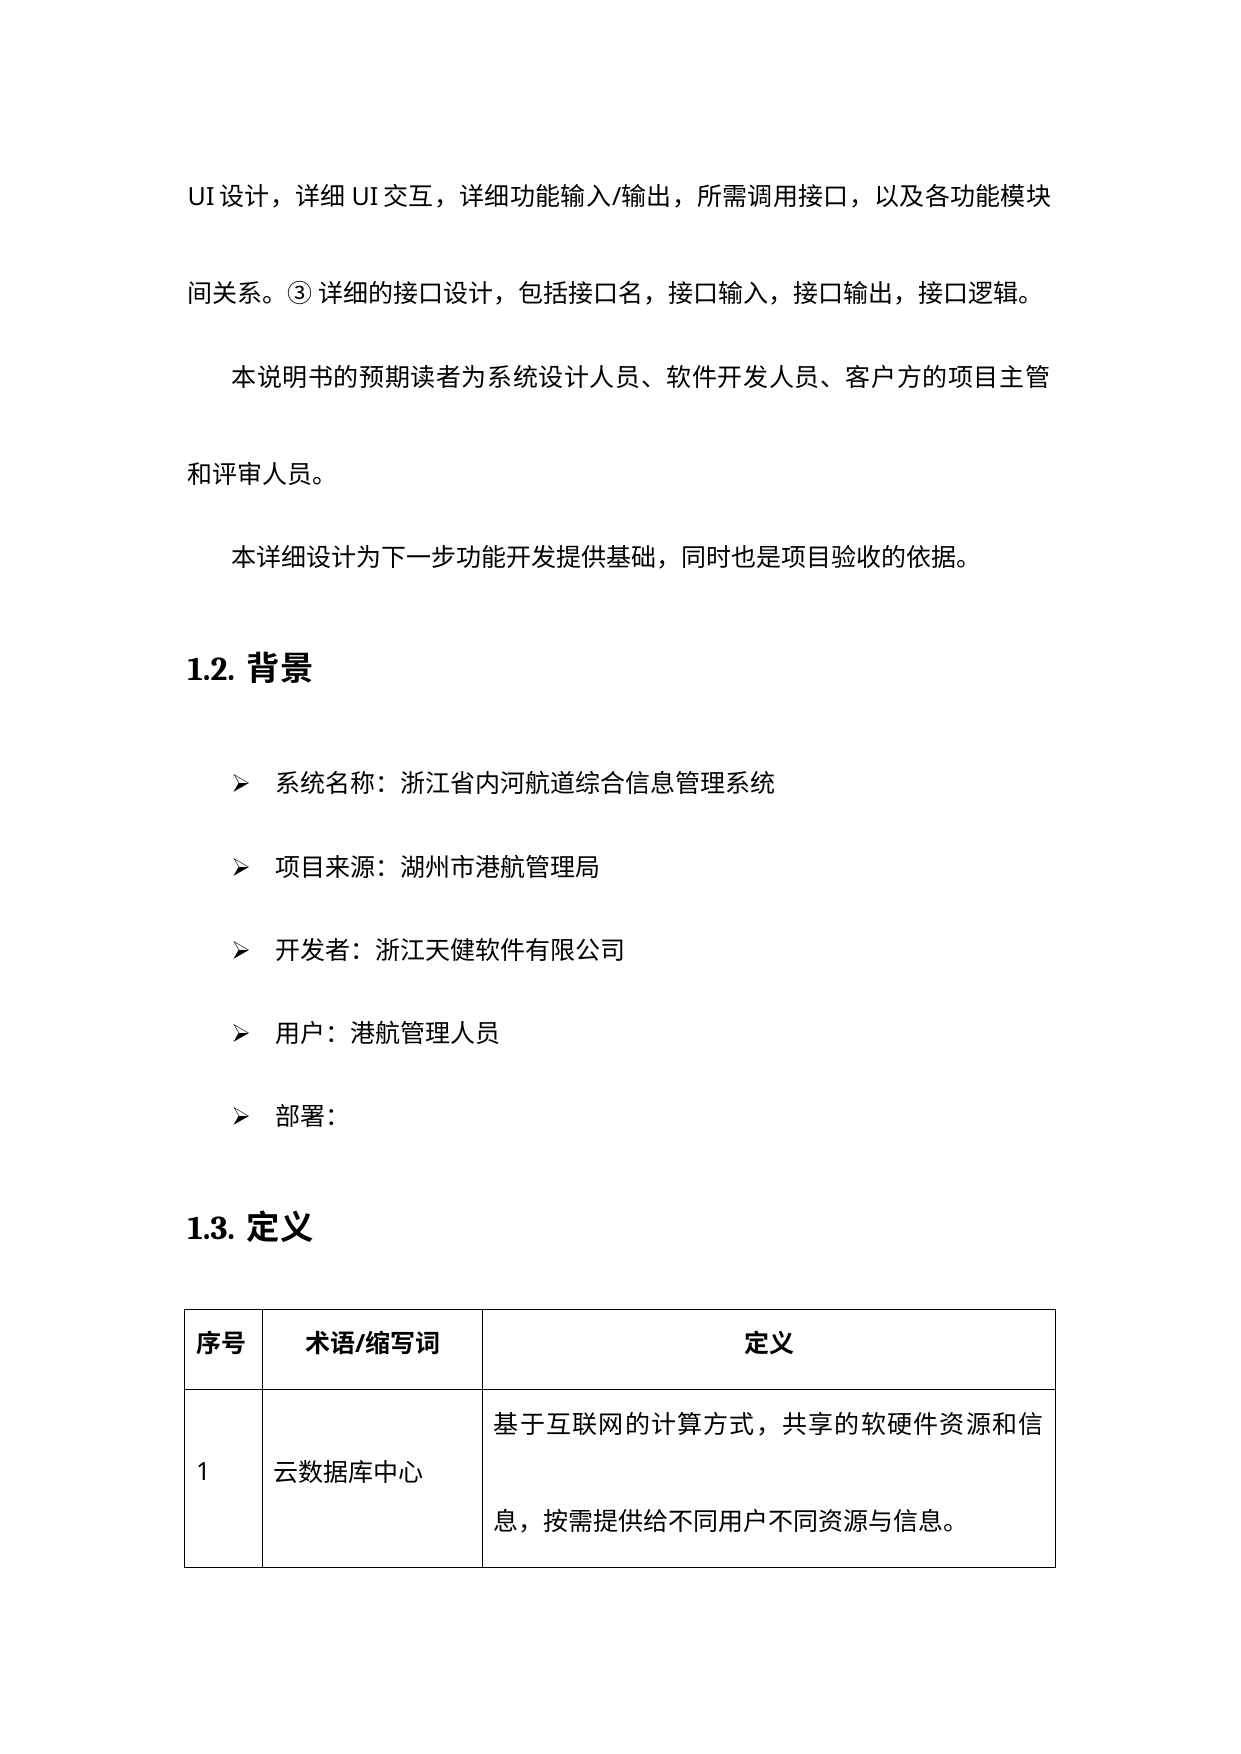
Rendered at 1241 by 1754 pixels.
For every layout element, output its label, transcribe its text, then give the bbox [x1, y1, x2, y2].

list 部署： [231, 1082, 1053, 1147]
table_cell 1 [185, 1390, 262, 1567]
text 本说明书的预期读者为系统设计人员、软件开发人员、客户方的项目主管和评审人员。 [187, 343, 1053, 505]
table_header 术语/缩写词 [263, 1310, 482, 1389]
subtitle 背景 [187, 633, 1053, 698]
table_header 序号 [185, 1310, 262, 1389]
list 系统名称：浙江省内河航道综合信息管理系统 [231, 749, 1053, 814]
subtitle 定义 [187, 1192, 1053, 1257]
table_cell 云数据库中心 [263, 1390, 482, 1567]
table_header 定义 [483, 1310, 1055, 1389]
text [187, 162, 1053, 324]
text 本详细设计为下一步功能开发提供基础，同时也是项目验收的依据。 [187, 523, 1053, 588]
list 用户：港航管理人员 [231, 999, 1053, 1064]
table_cell 基于互联网的计算方式，共享的软硬件资源和信息，按需提供给不同用户不同资源与信息。 [483, 1390, 1055, 1567]
list 开发者：浙江天健软件有限公司 [231, 916, 1053, 981]
list 项目来源：湖州市港航管理局 [231, 833, 1053, 898]
